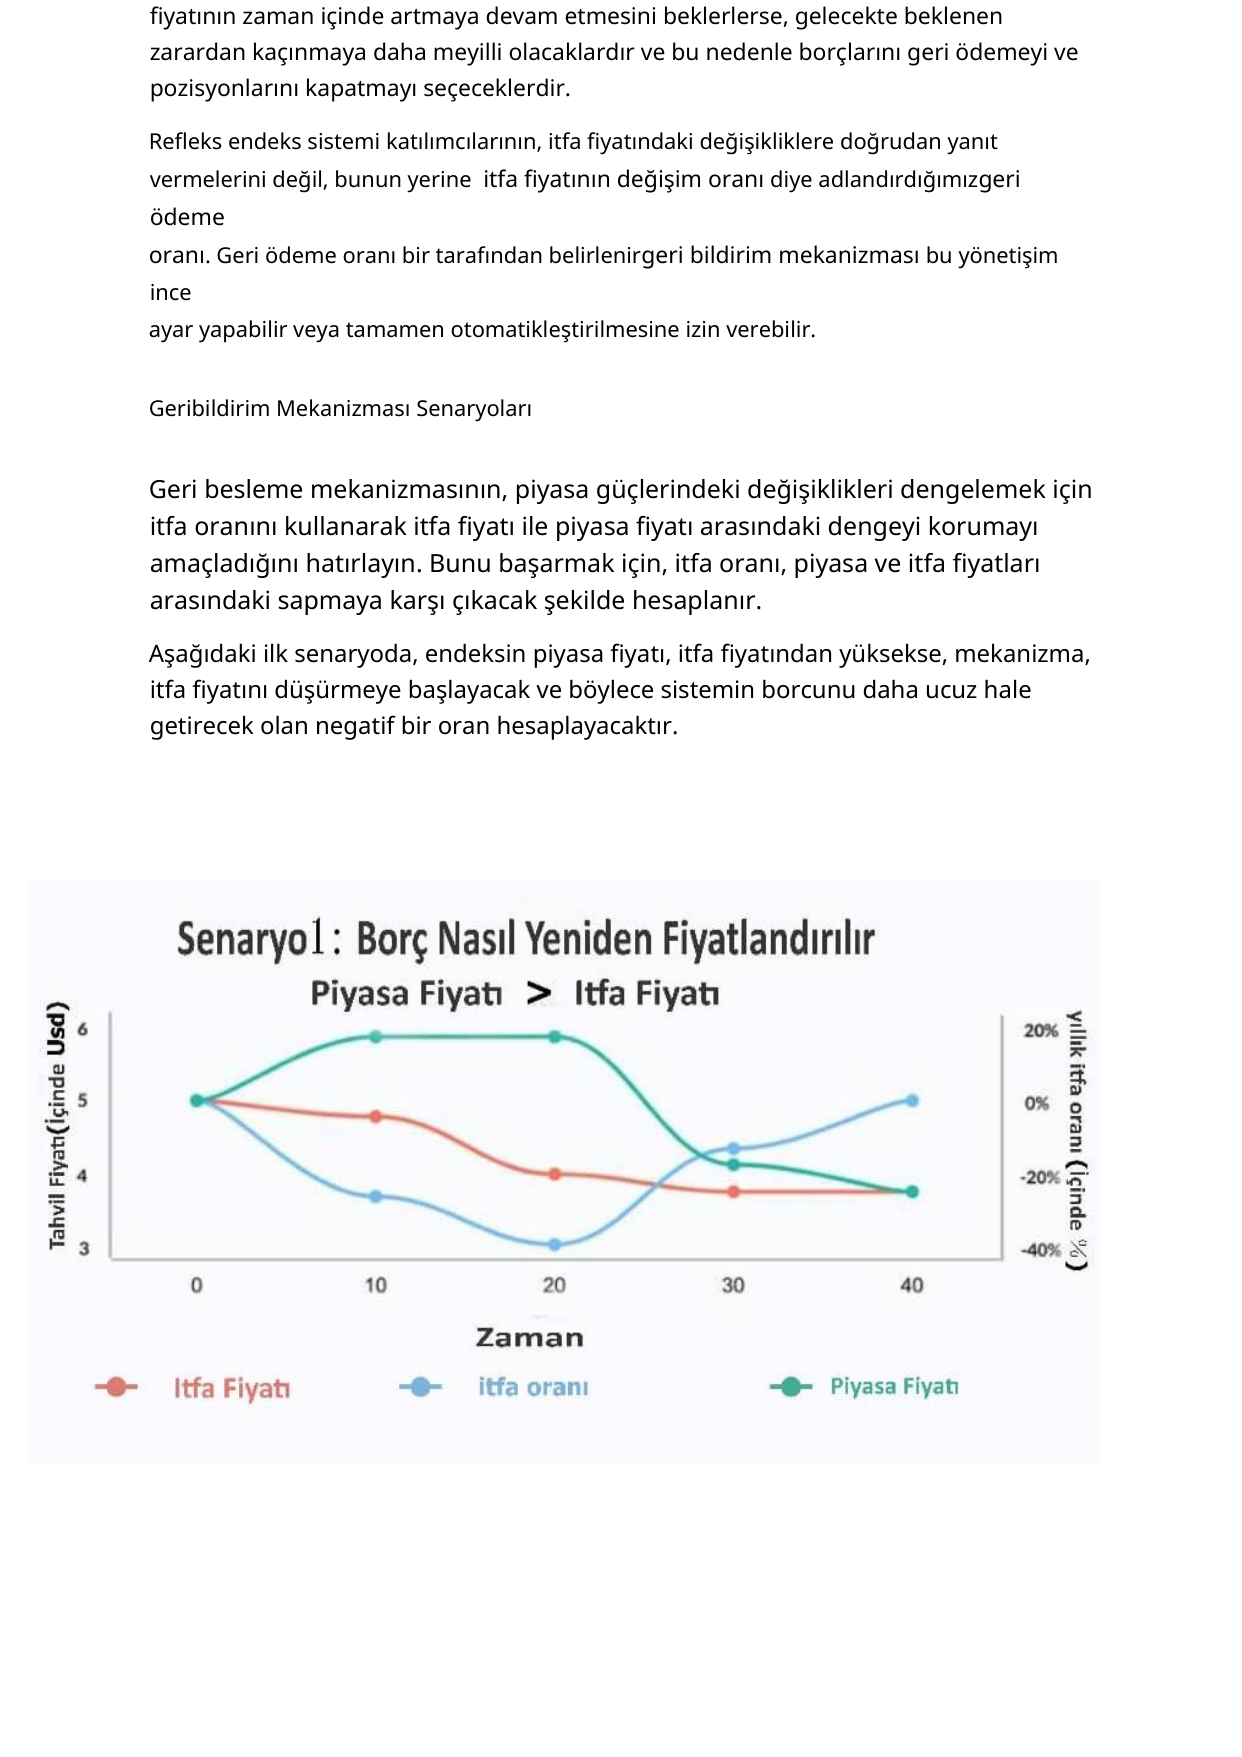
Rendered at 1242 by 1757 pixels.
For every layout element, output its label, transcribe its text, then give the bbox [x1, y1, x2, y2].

text Geribildirim Mekanizması Senaryoları [148, 393, 1097, 423]
text ayar yapabilir veya tamamen otomatikleştirilmesine izin verebilir. [148, 314, 1097, 343]
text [148, 0, 1097, 103]
text oranı. Geri ödeme oranı bir tarafından belirlenirgeri bildirim mekanizması bu yönetişim ince [148, 239, 1097, 306]
text Aşağıdaki ilk senaryoda, endeksin piyasa fiyatı, itfa fiyatından yüksekse, mekanizma, itfa fiyatını düşürmeye başlayacak ve böylece sistemin borcunu daha ucuz hale getirecek olan negatif bir oran hesaplayacaktır. [148, 637, 1098, 742]
picture [29, 881, 1101, 1465]
text Geri besleme mekanizmasının, piyasa güçlerindeki değişiklikleri dengelemek için itfa oranını kullanarak itfa fiyatı ile piyasa fiyatı arasındaki dengeyi korumayı amaçladığını hatırlayın. Bunu başarmak için, itfa oranı, piyasa ve itfa fiyatları arasındaki sapmaya karşı çıkacak şekilde hesaplanır. [148, 472, 1101, 616]
text Refleks endeks sistemi katılımcılarının, itfa fiyatındaki değişikliklere doğrudan yanıt vermelerini değil, bunun yerine itfa fiyatının değişim oranı diye adlandırdığımızgeri ödeme [148, 126, 1097, 232]
